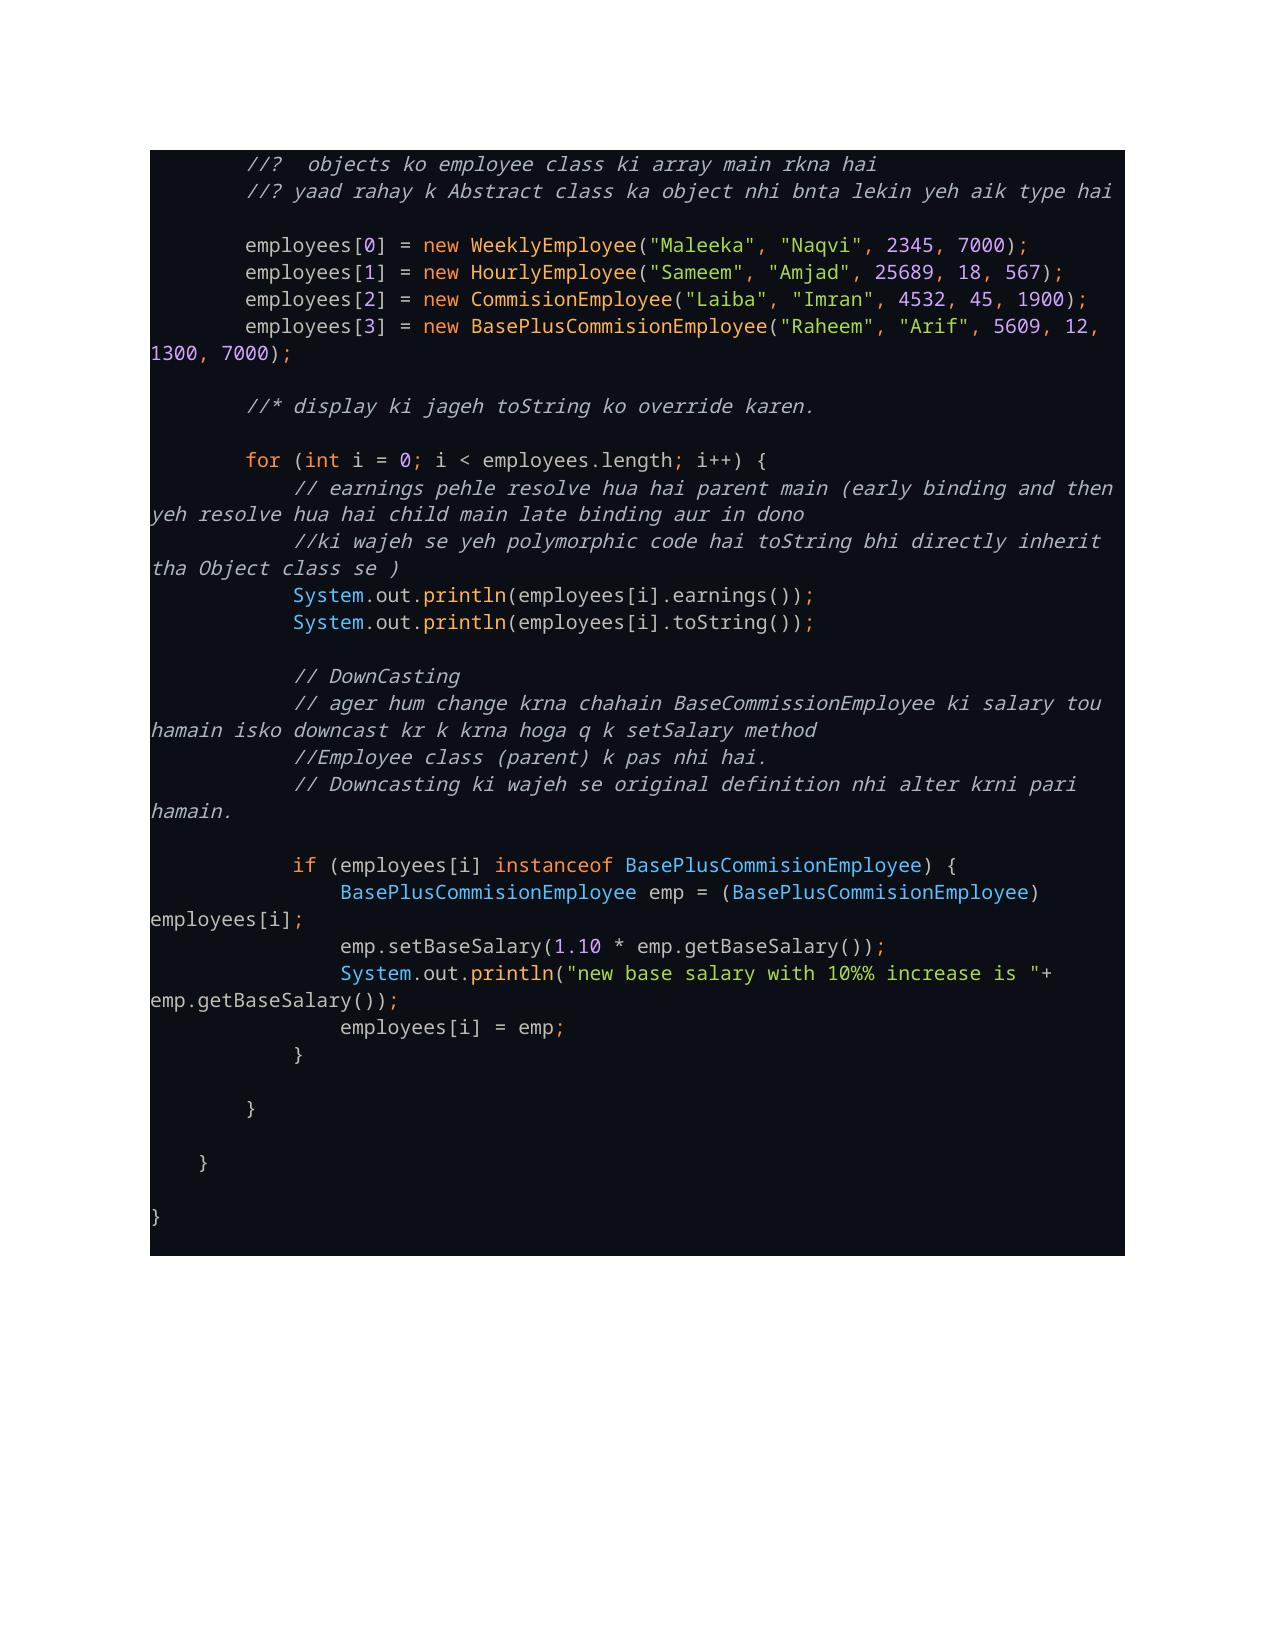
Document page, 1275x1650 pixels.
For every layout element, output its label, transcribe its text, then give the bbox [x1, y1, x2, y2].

text //? yaad rahay k Abstract class ka object nhi bnta lekin yeh aik type hai [150, 177, 1125, 204]
text employees[0] = new WeeklyEmployee("Maleeka", "Naqvi", 2345, 7000); [150, 231, 1125, 258]
text System.out.println(employees[i].toString()); [150, 609, 1125, 636]
text //? objects ko employee class ki array main rkna hai [150, 150, 1125, 177]
text // DownCasting [150, 663, 1125, 689]
text //* display ki jageh toString ko override karen. [150, 393, 1125, 420]
text employees[1] = new HourlyEmployee("Sameem", "Amjad", 25689, 18, 567); [150, 258, 1125, 285]
text System.out.println("new base salary with 10%% increase is "+ emp.getBaseSalary()); [150, 959, 1125, 1013]
text //Employee class (parent) k pas nhi hai. [150, 743, 1125, 771]
text } [150, 1040, 1125, 1067]
text // ager hum change krna chahain BaseCommissionEmployee ki salary tou hamain isko downcast kr k krna hoga q k setSalary method [150, 689, 1125, 743]
text emp.setBaseSalary(1.10 * emp.getBaseSalary()); [150, 932, 1125, 959]
text // earnings pehle resolve hua hai parent main (early binding and then yeh resolve hua hai child main late binding aur in dono [150, 474, 1125, 528]
text //ki wajeh se yeh polymorphic code hai toString bhi directly inherit tha Object class se ) [150, 528, 1125, 582]
text employees[2] = new CommisionEmployee("Laiba", "Imran", 4532, 45, 1900); [150, 285, 1125, 312]
text employees[3] = new BasePlusCommisionEmployee("Raheem", "Arif", 5609, 12, 1300, 7000); [150, 312, 1125, 366]
text } [150, 1148, 1125, 1175]
text for (int i = 0; i < employees.length; i++) { [150, 447, 1125, 474]
text } [150, 1202, 1125, 1229]
text // Downcasting ki wajeh se original definition nhi alter krni pari hamain. [150, 771, 1125, 824]
text } [150, 1094, 1125, 1121]
text if (employees[i] instanceof BasePlusCommisionEmployee) { [150, 851, 1125, 878]
text BasePlusCommisionEmployee emp = (BasePlusCommisionEmployee) employees[i]; [150, 878, 1125, 932]
text employees[i] = emp; [150, 1013, 1125, 1040]
text System.out.println(employees[i].earnings()); [150, 582, 1125, 609]
